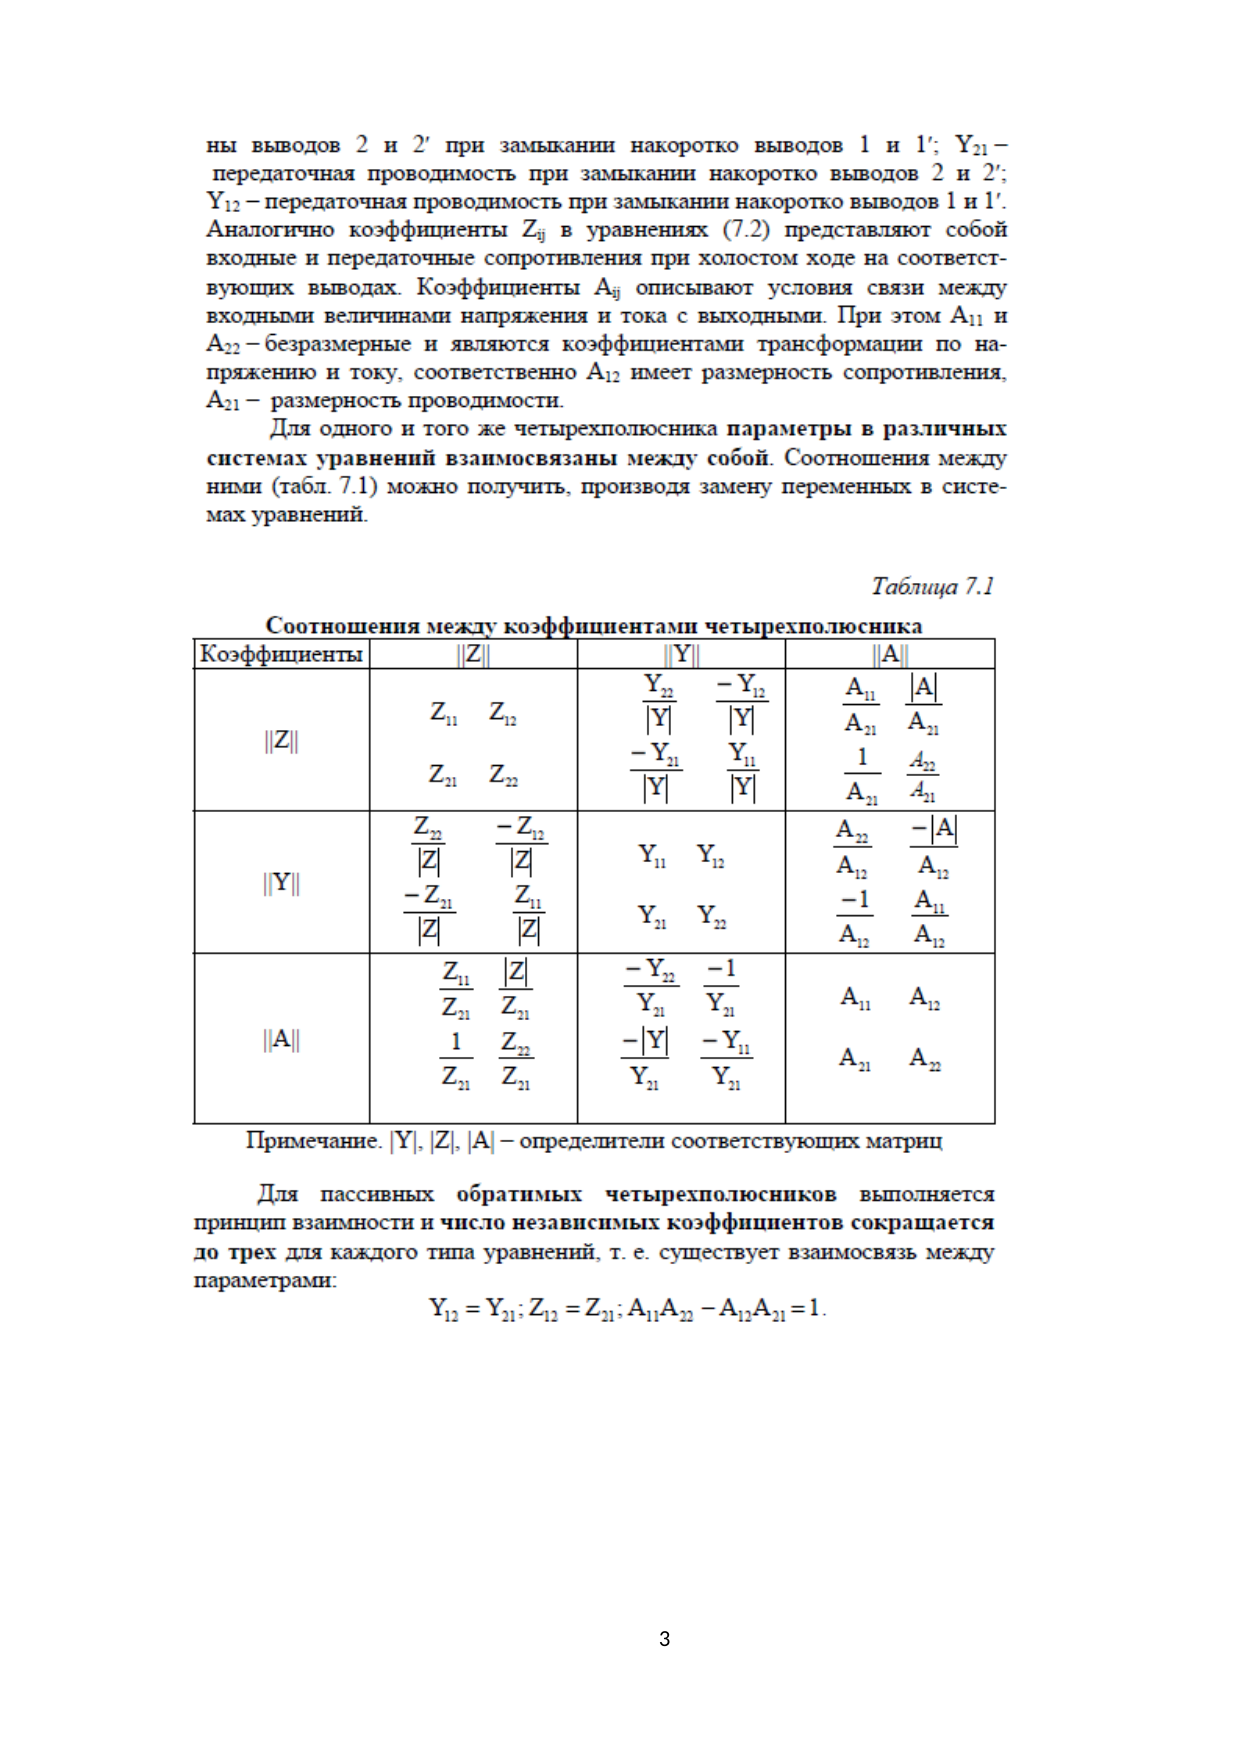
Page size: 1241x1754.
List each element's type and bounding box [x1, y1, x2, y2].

picture [177, 118, 1032, 539]
picture [177, 557, 1032, 1361]
